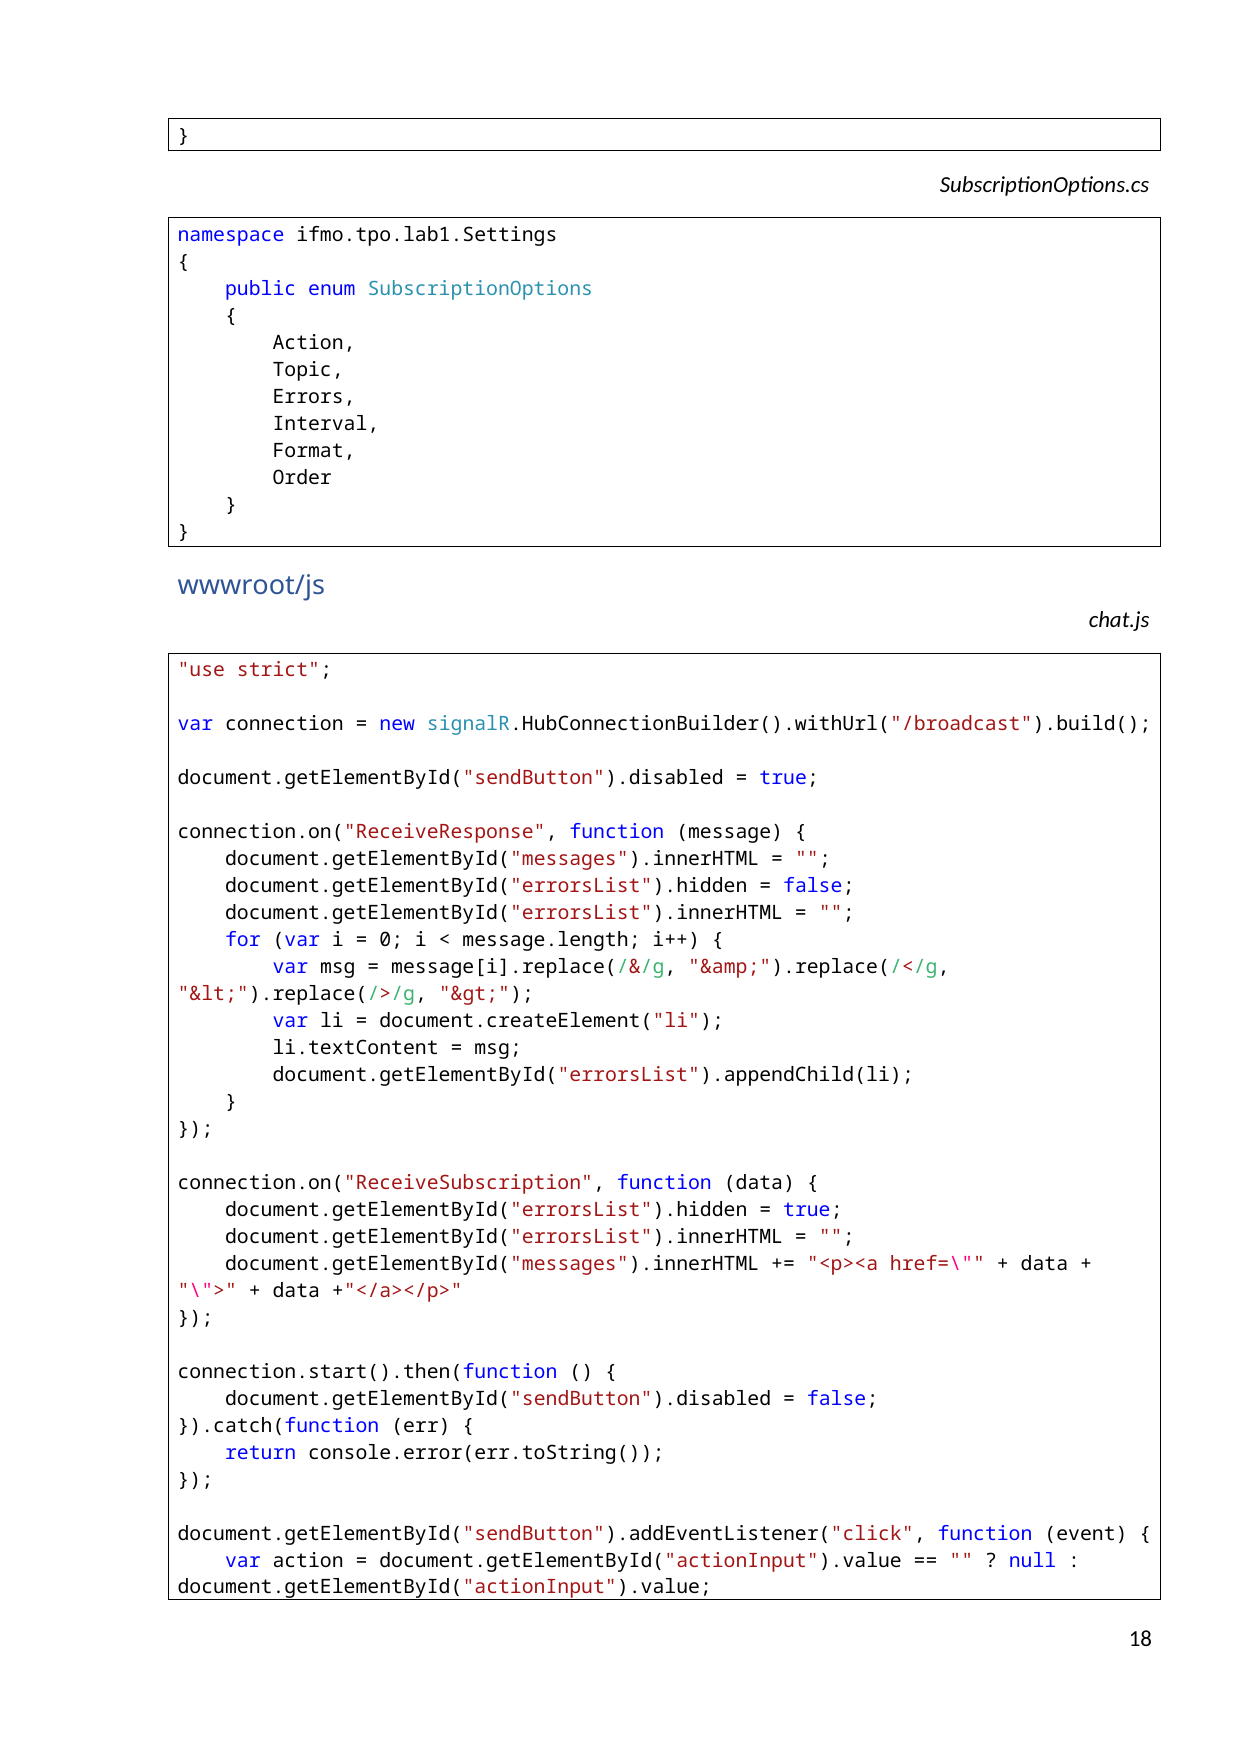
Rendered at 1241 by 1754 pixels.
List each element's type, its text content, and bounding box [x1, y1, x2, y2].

text document.getElementById("errorsList").hidden = false; [177, 871, 1152, 898]
text document.getElementById("messages").innerHTML += "<p><a href=\"" + data + "\">" + data +"</a></p>" [177, 1249, 1152, 1303]
text var msg = message[i].replace(/&/g, "&amp;").replace(/</g, "&lt;").replace(/>/g, "&gt;"); [177, 952, 1152, 1006]
text namespace ifmo.tpo.lab1.Settings [169, 218, 1160, 247]
text } [169, 119, 1160, 150]
text document.getElementById("errorsList").hidden = true; [177, 1195, 1152, 1222]
text Interval, [177, 409, 1152, 436]
text var li = document.createElement("li"); [177, 1006, 1152, 1033]
text for (var i = 0; i < message.length; i++) { [177, 925, 1152, 952]
text SubscriptionOptions.cs [177, 170, 1152, 198]
text Order [177, 463, 1152, 490]
text return console.error(err.toString()); [177, 1438, 1152, 1465]
text document.getElementById("errorsList").appendChild(li); [177, 1060, 1152, 1087]
text Format, [177, 436, 1152, 463]
text "use strict"; [169, 654, 1160, 682]
text public enum SubscriptionOptions [177, 274, 1152, 301]
text }); [177, 1465, 1152, 1492]
text Topic, [177, 355, 1152, 382]
text li.textContent = msg; [177, 1033, 1152, 1060]
text connection.start().then(function () { [177, 1357, 1152, 1384]
text connection.on("ReceiveResponse", function (message) { [177, 817, 1152, 844]
text document.getElementById("errorsList").innerHTML = ""; [177, 1222, 1152, 1249]
text Action, [177, 328, 1152, 355]
text } [177, 490, 1152, 514]
text { [177, 301, 1152, 328]
text }); [177, 1303, 1152, 1330]
text Errors, [177, 382, 1152, 409]
text chat.js [177, 606, 1152, 633]
text document.getElementById("errorsList").innerHTML = ""; [177, 898, 1152, 925]
text { [177, 247, 1152, 274]
text }).catch(function (err) { [177, 1411, 1152, 1438]
text document.getElementById("sendButton").disabled = true; [177, 763, 1152, 790]
text document.getElementById("messages").innerHTML = ""; [177, 844, 1152, 871]
text document.getElementById("sendButton").disabled = false; [177, 1384, 1152, 1411]
text }); [177, 1114, 1152, 1141]
text connection.on("ReceiveSubscription", function (data) { [177, 1168, 1152, 1195]
text var action = document.getElementById("actionInput").value == "" ? null : document.getElementById("actionInput").value; [177, 1546, 1152, 1599]
text } [177, 1087, 1152, 1114]
text var connection = new signalR.HubConnectionBuilder().withUrl("/broadcast").build(); [177, 709, 1152, 736]
subtitle wwwroot/js [177, 566, 1152, 603]
text } [169, 514, 1160, 546]
text document.getElementById("sendButton").addEventListener("click", function (event) { [177, 1519, 1152, 1546]
